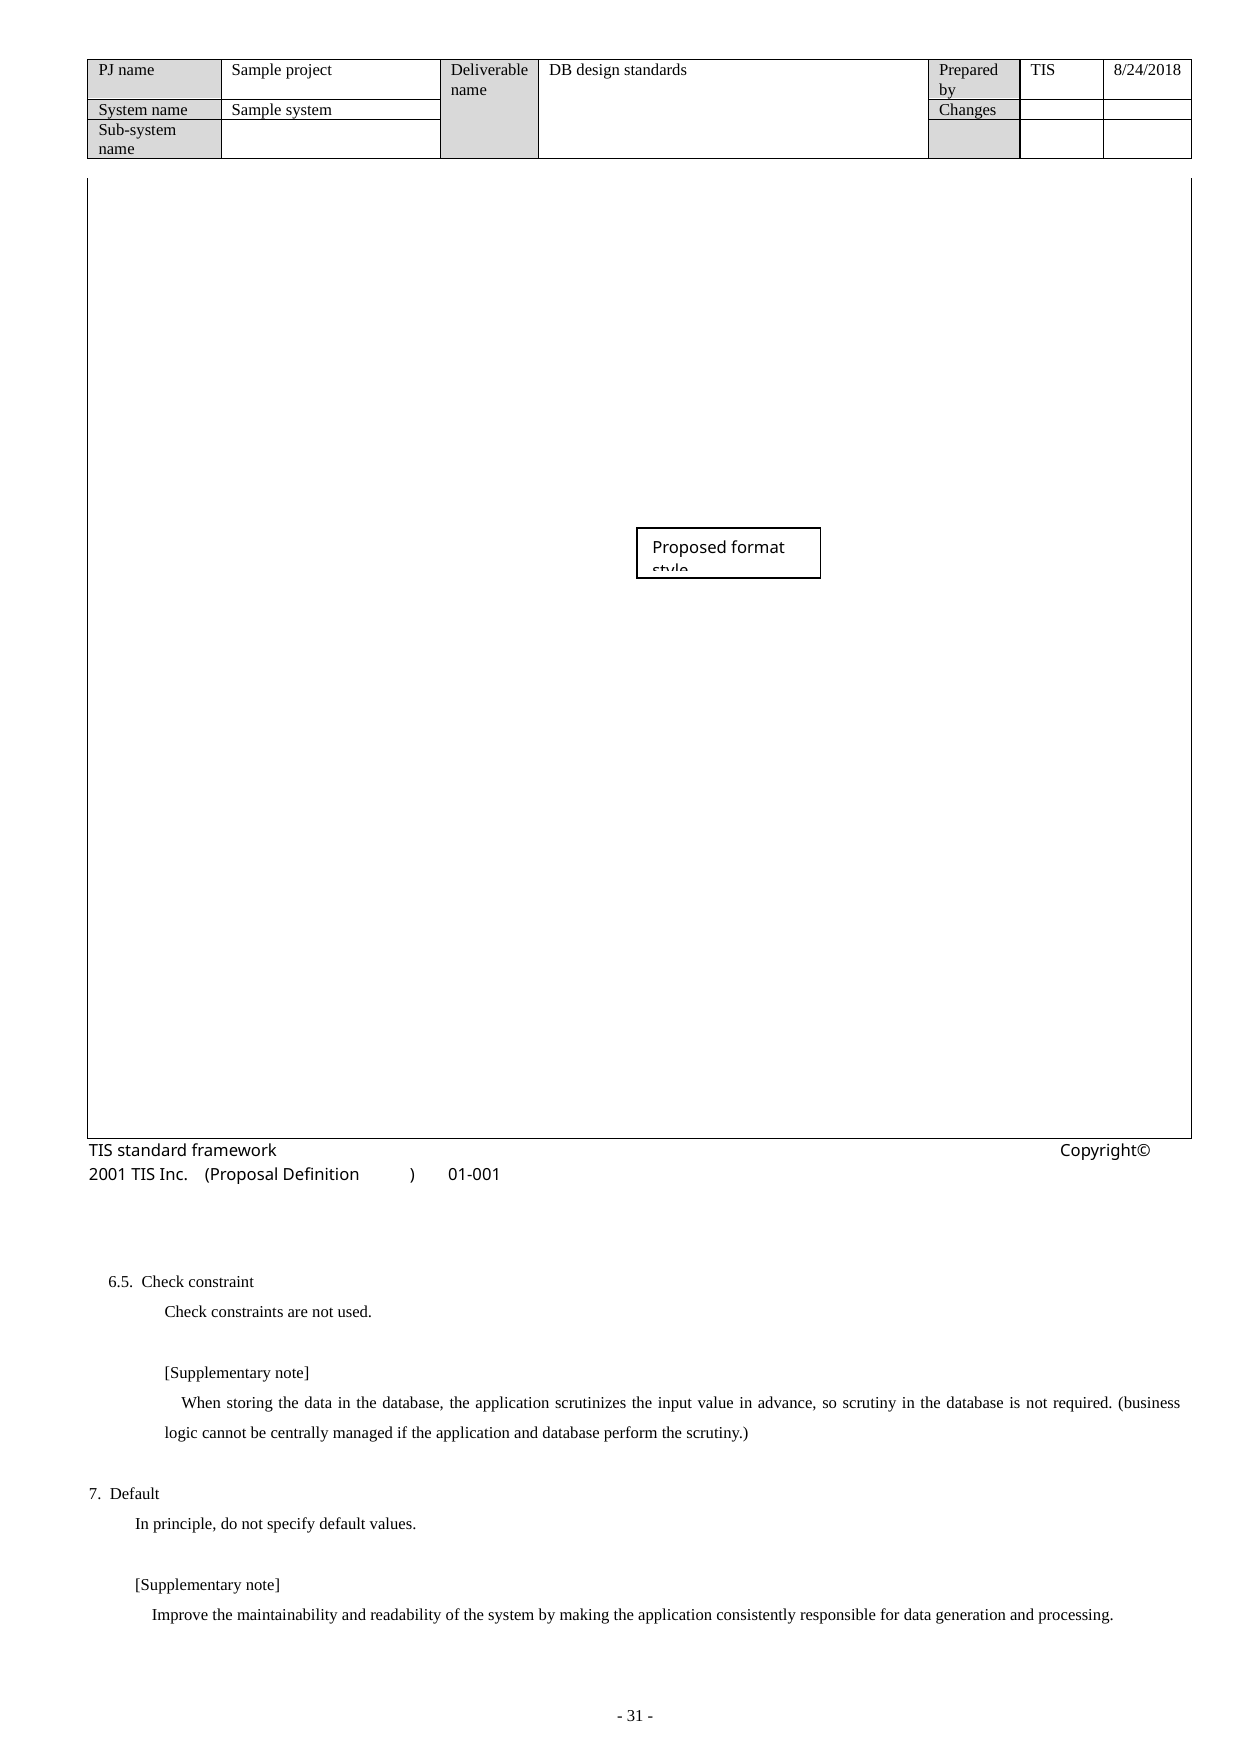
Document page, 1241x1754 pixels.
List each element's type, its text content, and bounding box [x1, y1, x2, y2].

subtitle Check constraint [108, 1266, 1181, 1296]
text In principle, do not specify default values. [118, 1508, 1181, 1539]
text When storing the data in the database, the application scrutinizes the input value in advance, so scrutiny in the database is not required. (business logic cannot be centrally managed if the application and database perform the scrutiny.) [164, 1387, 1181, 1448]
text Check constraints are not used. [148, 1296, 1181, 1327]
text [Supplementary note] [118, 1569, 1181, 1599]
text [Supplementary note] [148, 1357, 1181, 1387]
subtitle Default [89, 1478, 1181, 1508]
text Improve the maintainability and readability of the system by making the application consistently responsible for data generation and processing. [118, 1599, 1181, 1630]
